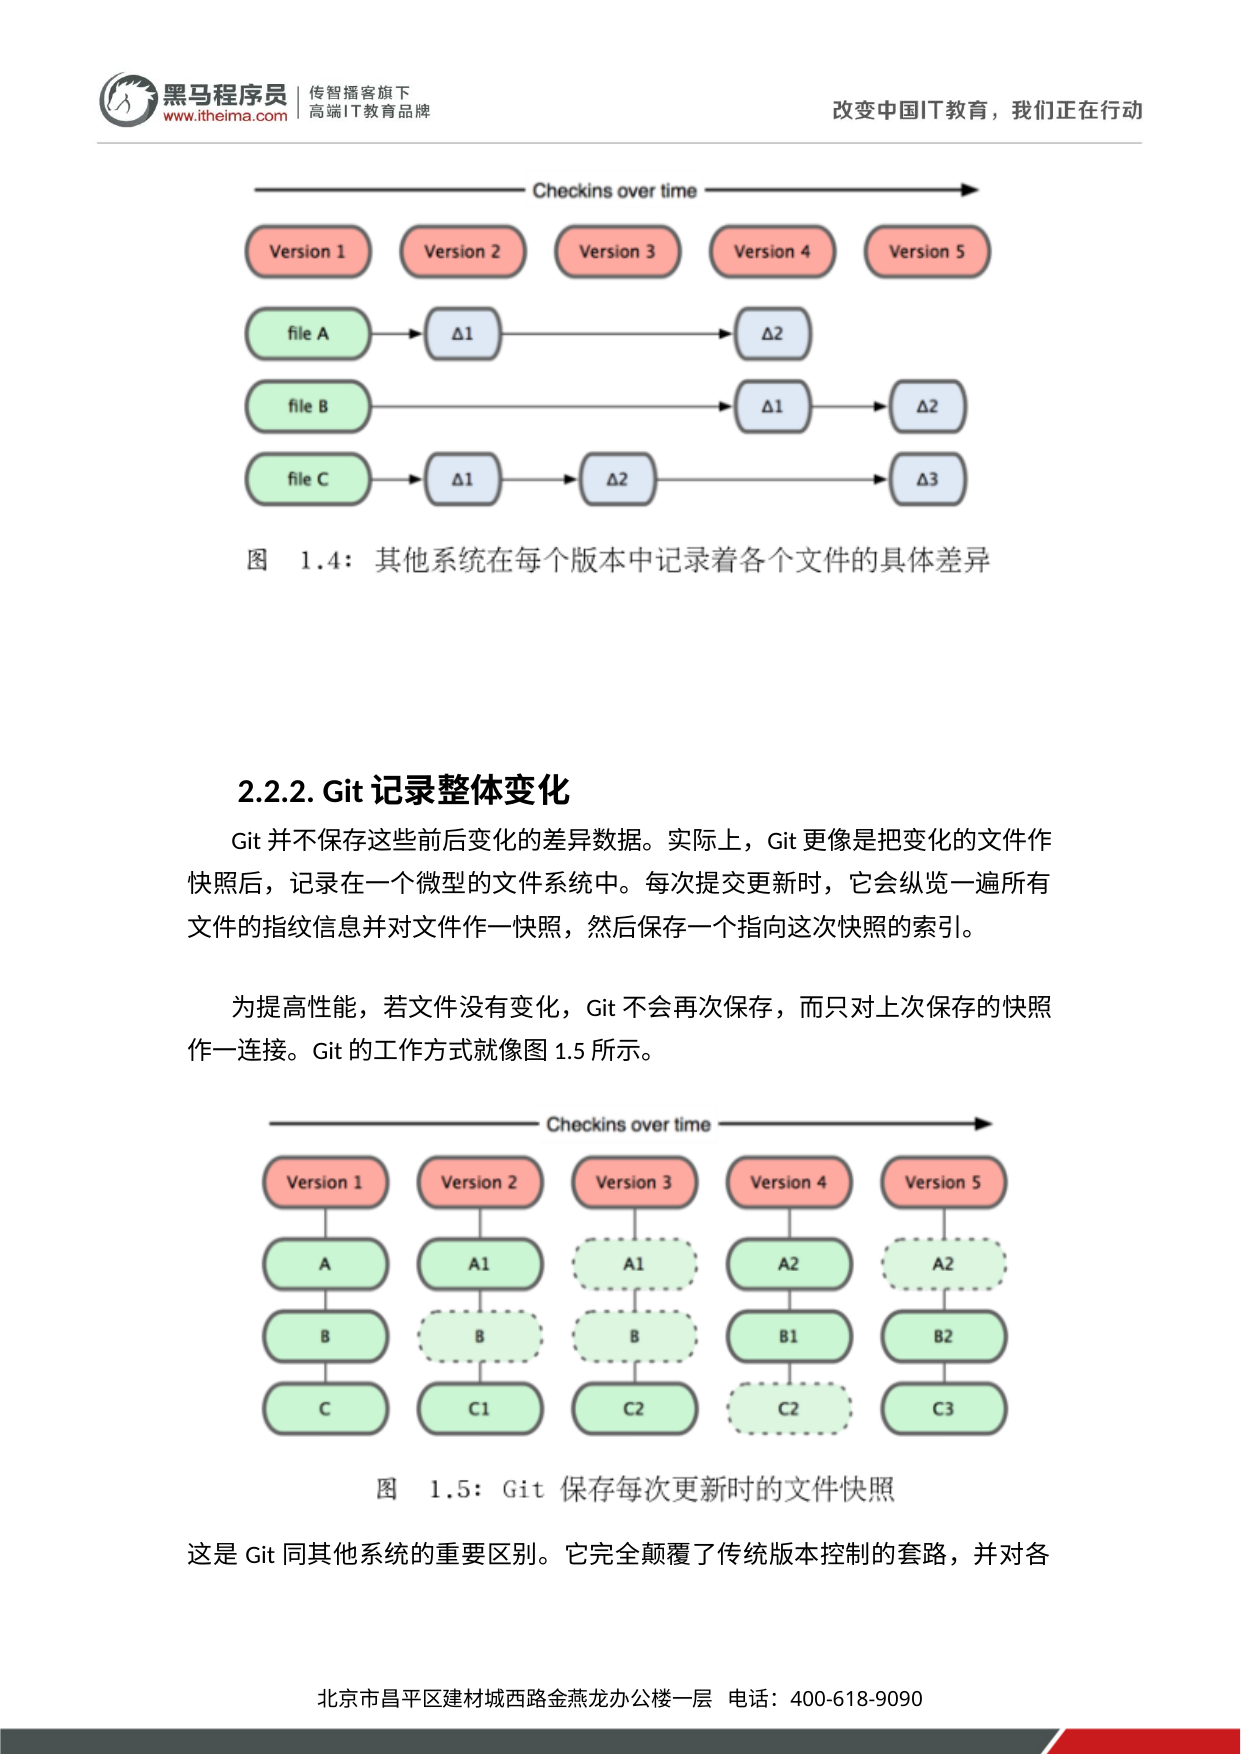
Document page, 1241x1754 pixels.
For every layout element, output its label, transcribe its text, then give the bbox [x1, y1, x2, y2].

picture [0, 1, 1241, 151]
text 为提高性能，若文件没有变化，Git 不会再次保存，而只对上次保存的快照作一连接。Git 的工作方式就像图 1.5 所示。 [187, 987, 1053, 1067]
picture [193, 162, 1047, 604]
text Git 并不保存这些前后变化的差异数据。实际上，Git 更像是把变化的文件作快照后，记录在一个微型的文件系统中。每次提交更新时，它会纵览一遍所有文件的指纹信息并对文件作一快照，然后保存一个指向这次快照的索引。 [187, 820, 1053, 943]
picture [0, 1669, 1241, 1754]
subtitle Git记录整体变化 [237, 755, 1053, 820]
text 这是 Git 同其他系统的重要区别。它完全颠覆了传统版本控制的套路，并对各个环节的 [187, 1534, 1053, 1571]
picture [195, 1074, 1045, 1529]
